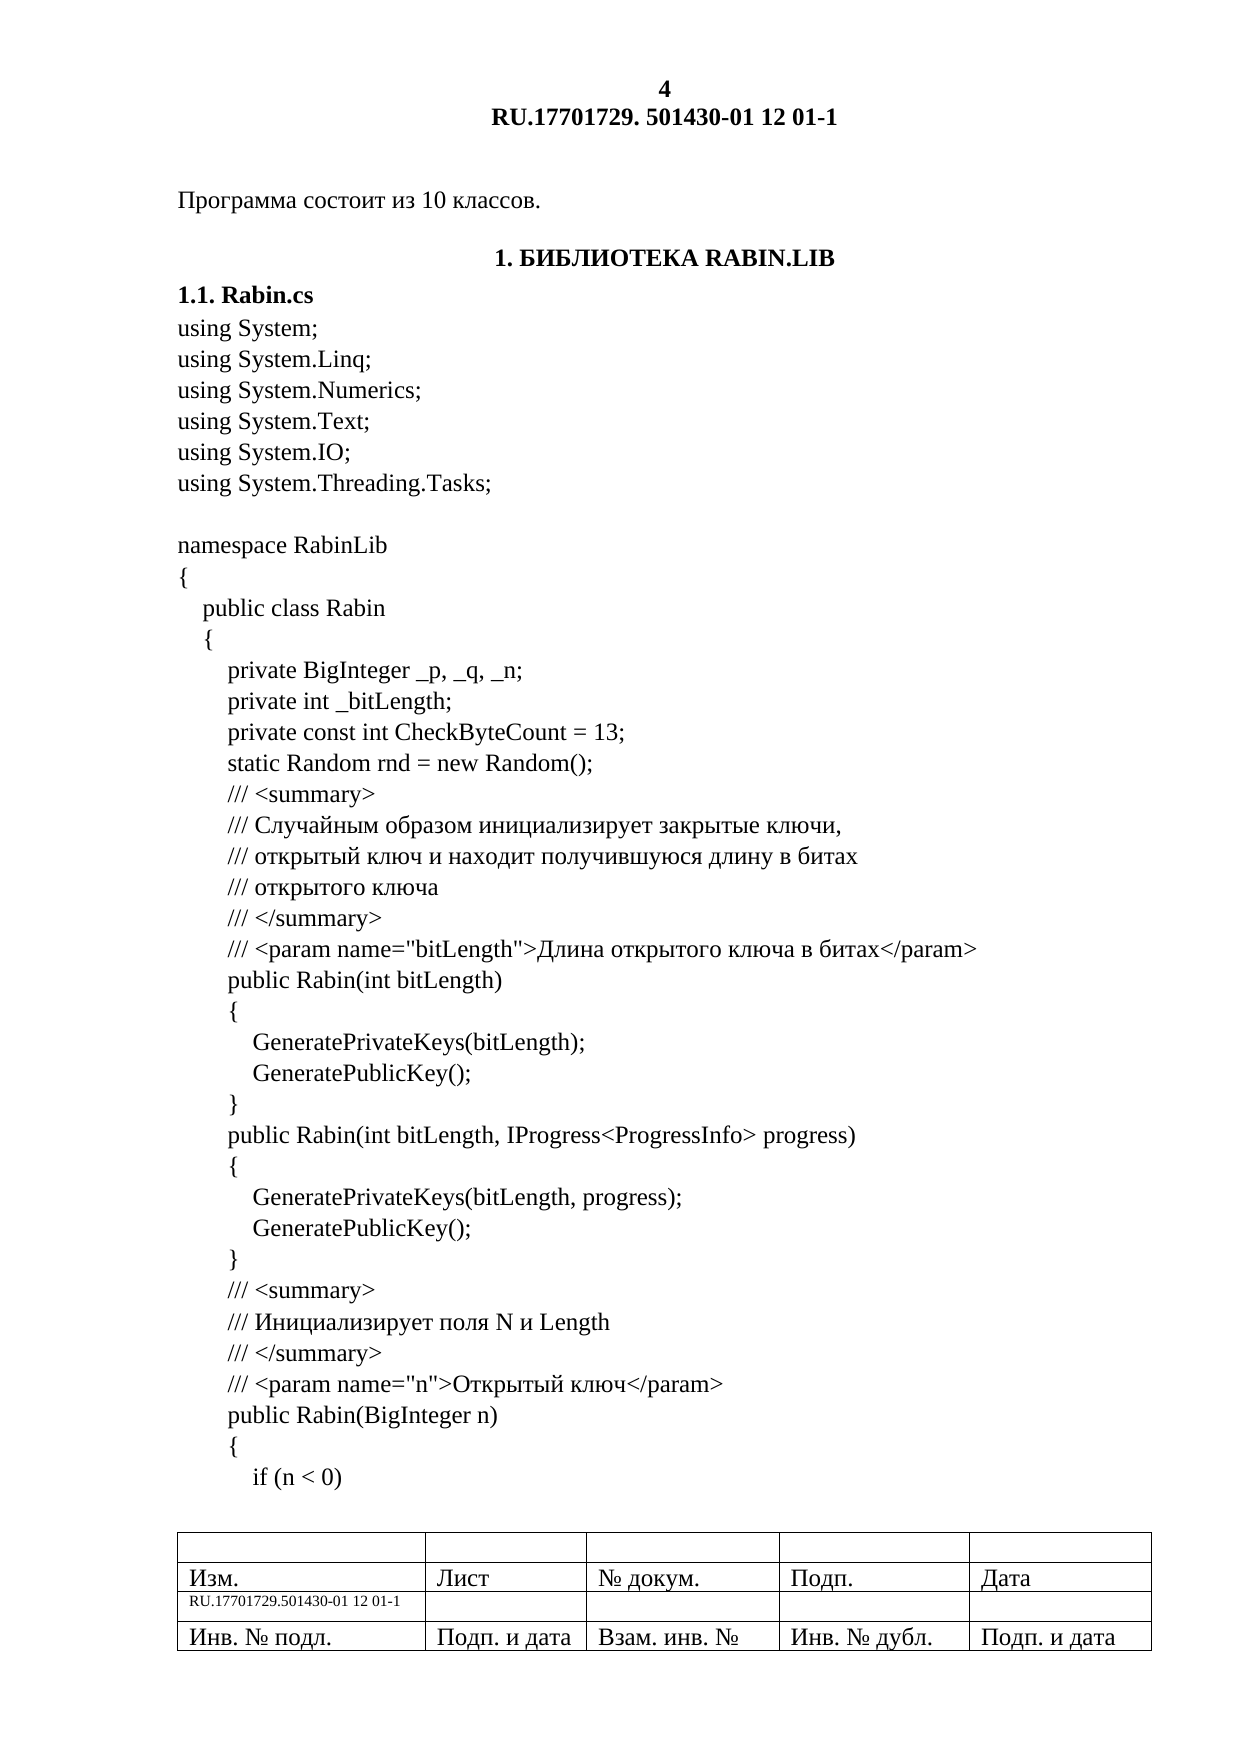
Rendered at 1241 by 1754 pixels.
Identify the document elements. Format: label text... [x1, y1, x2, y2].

text public class Rabin [177, 593, 1152, 621]
text using System.Linq; [177, 344, 1152, 373]
text using System.Threading.Tasks; [177, 468, 1152, 497]
text { [177, 624, 1152, 652]
text /// Случайным образом инициализирует закрытые ключи, [177, 810, 1152, 839]
text GeneratePrivateKeys(bitLength, progress); [177, 1182, 1152, 1211]
text private BigInteger _p, _q, _n; [177, 655, 1152, 683]
text using System.IO; [177, 437, 1152, 466]
text /// </summary> [177, 1338, 1152, 1366]
subtitle 1. БИБЛИОТЕКА RABIN.LIB [177, 243, 1152, 272]
text public Rabin(int bitLength, IProgress<ProgressInfo> progress) [177, 1120, 1152, 1149]
text public Rabin(int bitLength) [177, 965, 1152, 994]
text /// <param name="bitLength">Длина открытого ключа в битах</param> [177, 934, 1152, 963]
text GeneratePublicKey(); [177, 1213, 1152, 1242]
text using System; [177, 313, 1152, 342]
subtitle 1.1. Rabin.cs [177, 280, 1152, 309]
text using System.Text; [177, 406, 1152, 435]
text { [177, 1151, 1152, 1180]
text GeneratePrivateKeys(bitLength); [177, 1027, 1152, 1056]
text /// открытого ключа [177, 872, 1152, 901]
text static Random rnd = new Random(); [177, 748, 1152, 777]
text using System.Numerics; [177, 375, 1152, 404]
text { [177, 562, 1152, 590]
text GeneratePublicKey(); [177, 1058, 1152, 1087]
text private const int CheckByteCount = 13; [177, 717, 1152, 746]
text } [177, 1244, 1152, 1273]
text namespace RabinLib [177, 531, 1152, 559]
text /// </summary> [177, 903, 1152, 932]
text /// <summary> [177, 1276, 1152, 1304]
text /// открытый ключ и находит получившуюся длину в битах [177, 841, 1152, 870]
text private int _bitLength; [177, 686, 1152, 714]
text Программа состоит из 10 классов. [177, 185, 1152, 214]
text /// Инициализирует поля N и Length [177, 1307, 1152, 1335]
text /// <summary> [177, 779, 1152, 808]
text { [177, 1431, 1152, 1459]
text /// <param name="n">Открытый ключ</param> [177, 1369, 1152, 1397]
text { [177, 996, 1152, 1025]
text if (n < 0) [177, 1462, 1152, 1491]
text } [177, 1089, 1152, 1118]
text public Rabin(BigInteger n) [177, 1400, 1152, 1428]
